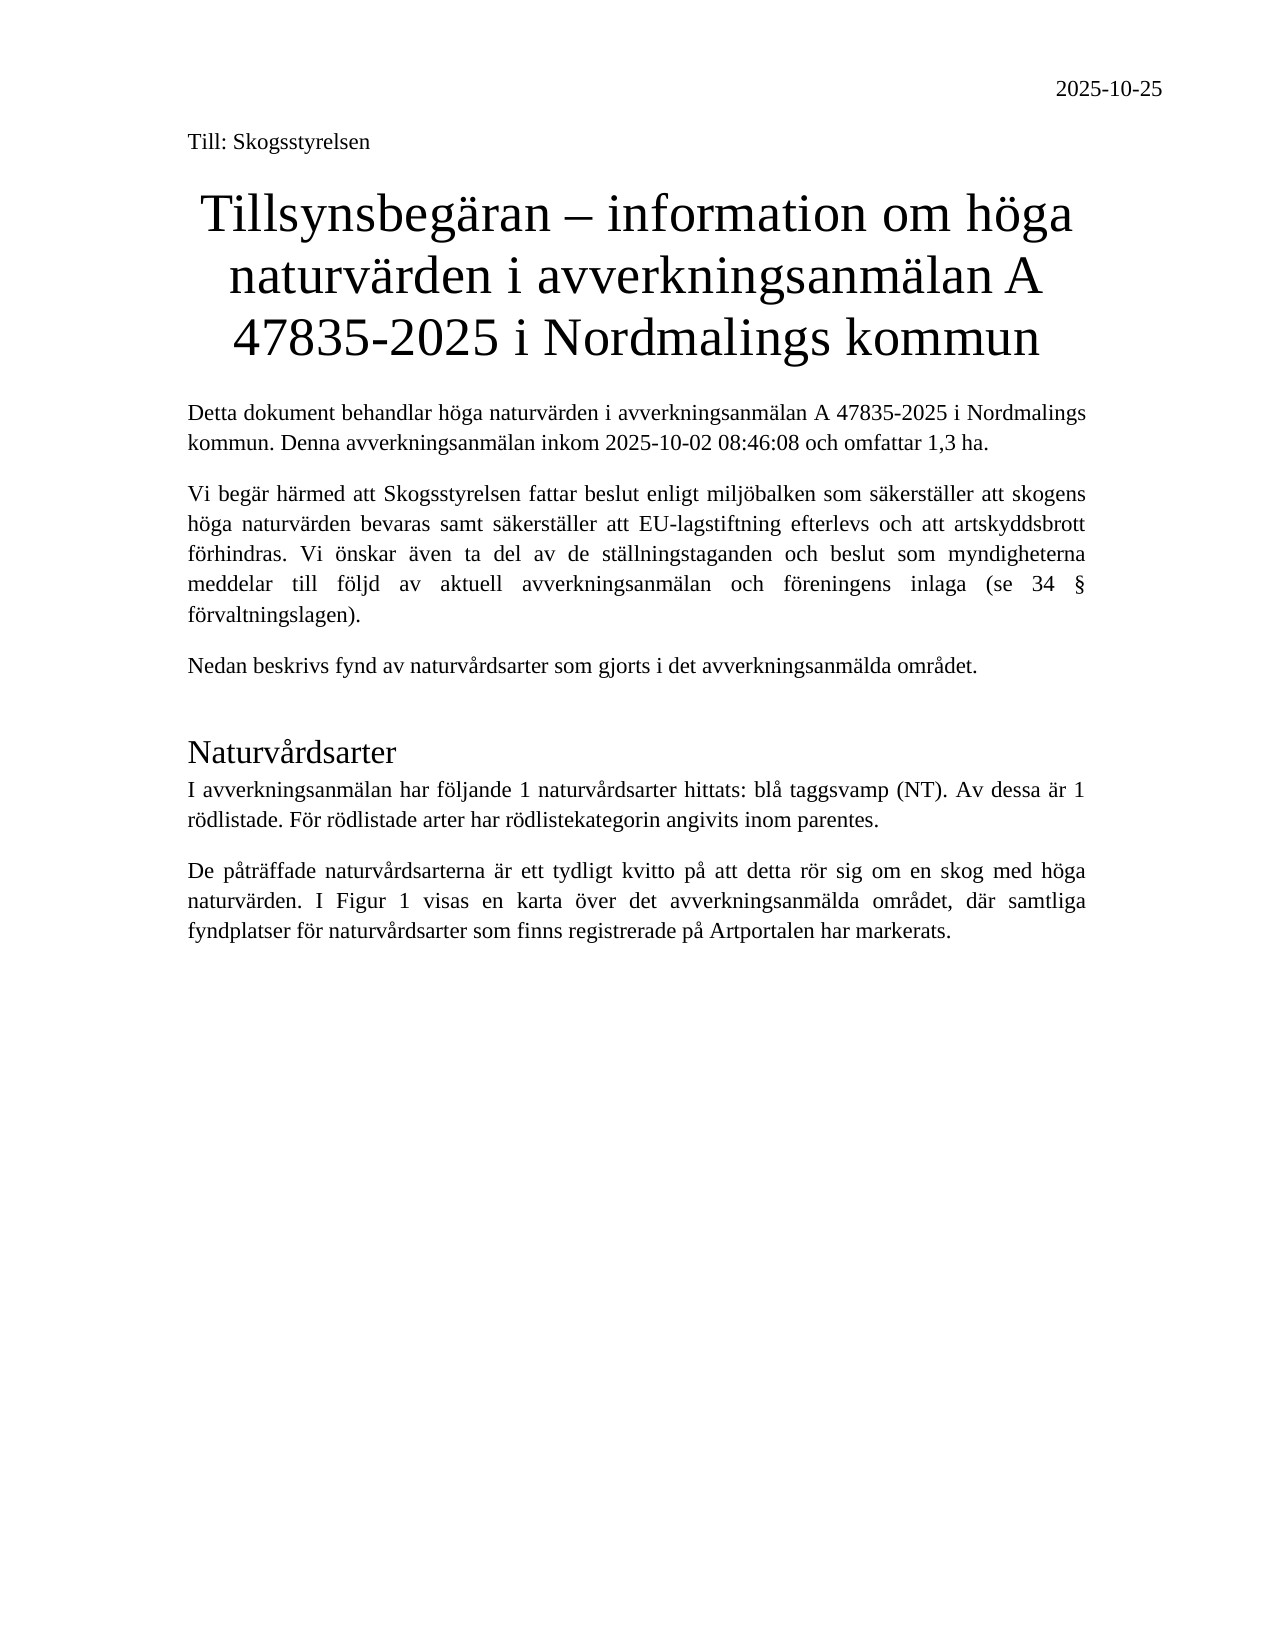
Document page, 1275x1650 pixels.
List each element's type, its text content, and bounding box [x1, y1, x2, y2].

text De påträffade naturvårdsarterna är ett tydligt kvitto på att detta rör sig om en skog med höga naturvärden. I Figur 1 visas en karta över det avverkningsanmälda området, där samtliga fyndplatser för naturvårdsarter som finns registrerade på Artportalen har markerats. [187, 857, 1087, 944]
text Detta dokument behandlar höga naturvärden i avverkningsanmälan A 47835-2025 i Nordmalings kommun. Denna avverkningsanmälan inkom 2025-10-02 08:46:08 och omfattar 1,3 ha. [187, 398, 1087, 455]
text Vi begär härmed att Skogsstyrelsen fattar beslut enligt miljöbalken som säkerställer att skogens höga naturvärden bevaras samt säkerställer att EU-lagstiftning efterlevs och att artskyddsbrott förhindras. Vi önskar även ta del av de ställningstaganden och beslut som myndigheterna meddelar till följd av aktuell avverkningsanmälan och föreningens inlaga (se 34 § förvaltningslagen). [187, 480, 1087, 627]
title Tillsynsbegäran – information om höga naturvärden i avverkningsanmälan A 47835-2025 i Nordmalings kommun [187, 180, 1087, 367]
subtitle Naturvårdsarter [187, 732, 1087, 770]
text I avverkningsanmälan har följande 1 naturvårdsarter hittats: blå taggsvamp (NT). Av dessa är 1 rödlistade. För rödlistade arter har rödlistekategorin angivits inom parentes. [187, 776, 1087, 832]
text Nedan beskrivs fynd av naturvårdsarter som gjorts i det avverkningsanmälda området. [187, 652, 1087, 678]
